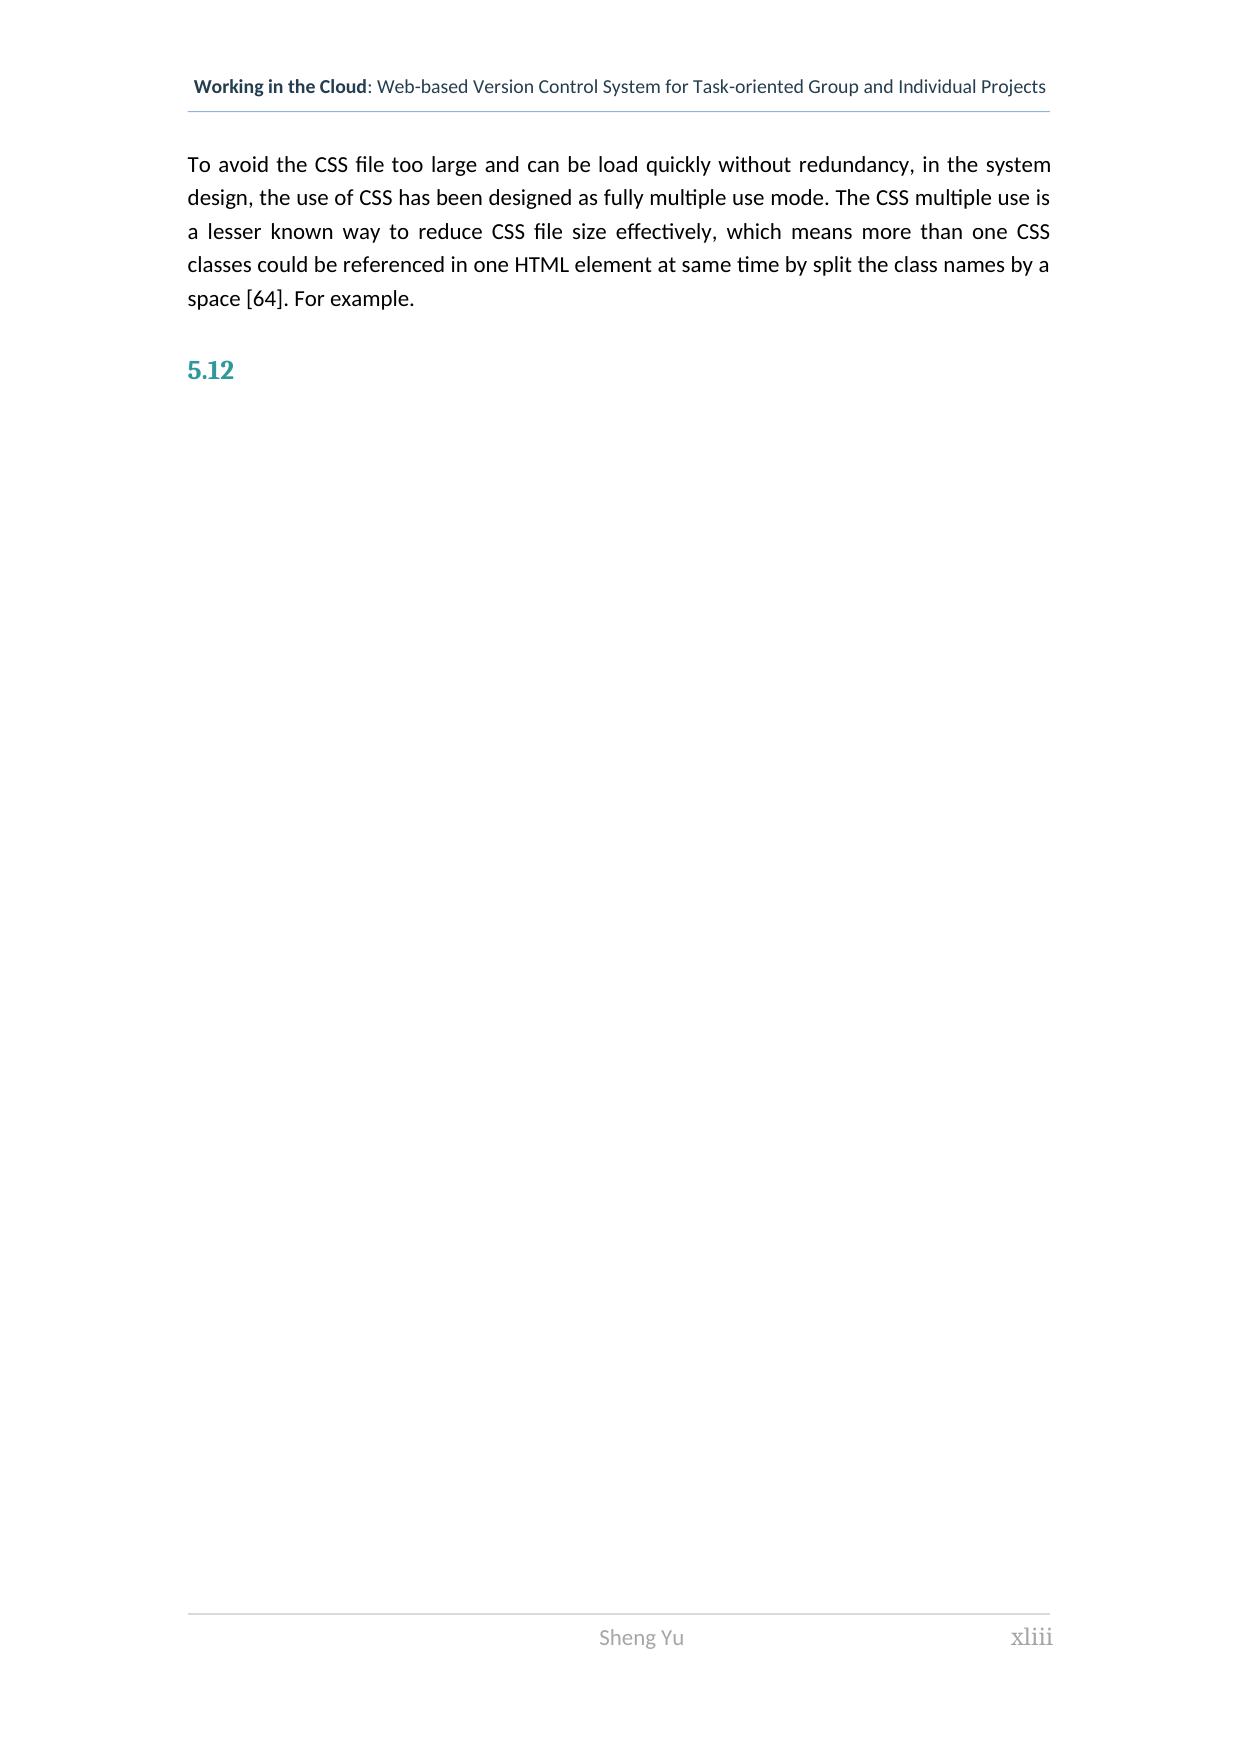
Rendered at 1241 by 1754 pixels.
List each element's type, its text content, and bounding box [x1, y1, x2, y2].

text To avoid the CSS file too large and can be load quickly without redundancy, in the system design, the use of CSS has been designed as fully multiple use mode. The CSS multiple use is a lesser known way to reduce CSS file size effectively, which means more than one CSS classes could be referenced in one HTML element at same time by split the class names by a space. For example. [187, 150, 1053, 312]
